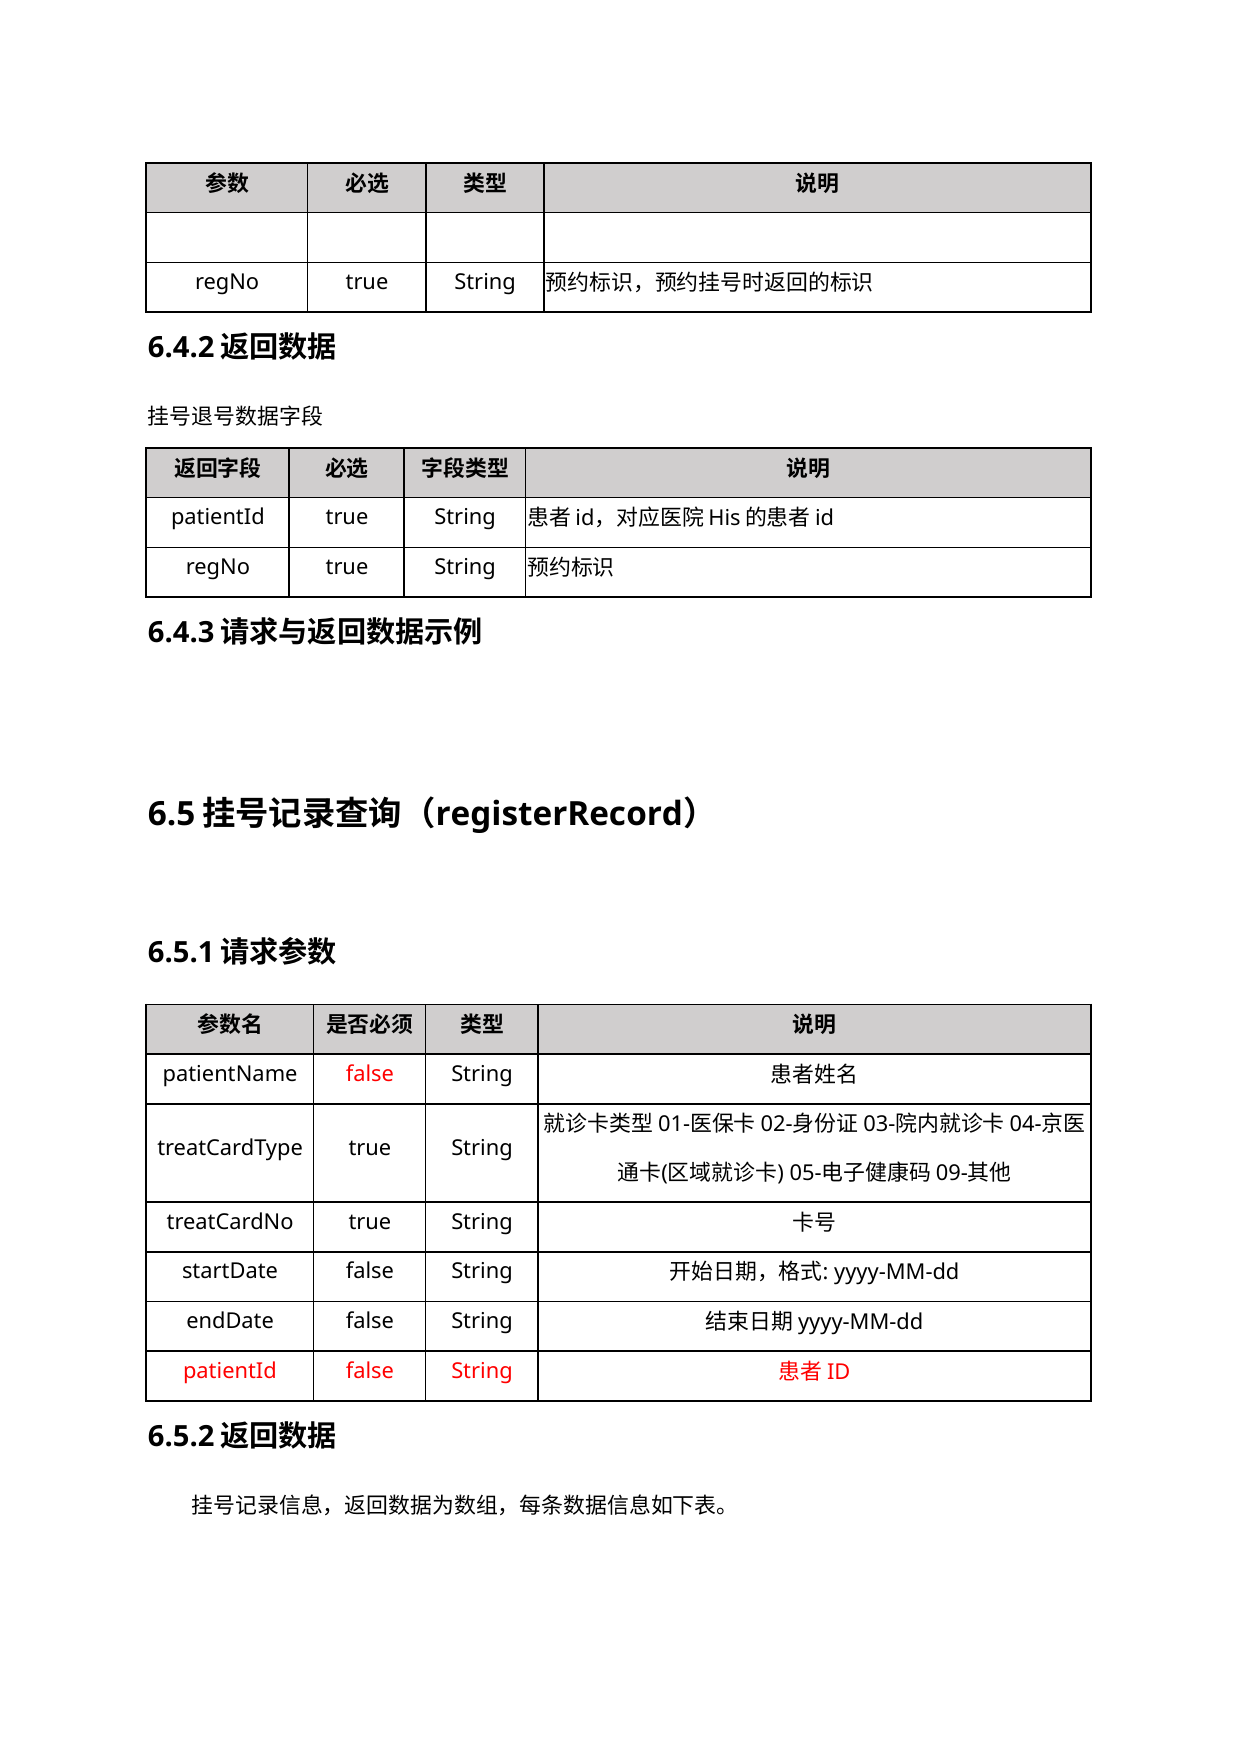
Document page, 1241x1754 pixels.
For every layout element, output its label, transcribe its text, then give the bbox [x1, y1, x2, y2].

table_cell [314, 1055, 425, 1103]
subtitle 6.5.2返回数据 [148, 1402, 1092, 1467]
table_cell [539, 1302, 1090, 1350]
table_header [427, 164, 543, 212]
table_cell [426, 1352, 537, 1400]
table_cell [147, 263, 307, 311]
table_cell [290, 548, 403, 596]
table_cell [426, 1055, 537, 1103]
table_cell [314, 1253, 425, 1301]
subtitle 6.5挂号记录查询（registerRecord） [148, 779, 1092, 844]
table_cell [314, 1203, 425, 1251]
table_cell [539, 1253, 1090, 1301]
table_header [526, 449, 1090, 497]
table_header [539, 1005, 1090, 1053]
subtitle 6.4.3请求与返回数据示例 [148, 598, 1092, 663]
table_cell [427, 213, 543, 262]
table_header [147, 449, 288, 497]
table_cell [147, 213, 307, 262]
text 挂号退号数据字段 [148, 399, 1092, 431]
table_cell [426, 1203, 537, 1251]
text 挂号记录信息，返回数据为数组，每条数据信息如下表。 [148, 1488, 1092, 1520]
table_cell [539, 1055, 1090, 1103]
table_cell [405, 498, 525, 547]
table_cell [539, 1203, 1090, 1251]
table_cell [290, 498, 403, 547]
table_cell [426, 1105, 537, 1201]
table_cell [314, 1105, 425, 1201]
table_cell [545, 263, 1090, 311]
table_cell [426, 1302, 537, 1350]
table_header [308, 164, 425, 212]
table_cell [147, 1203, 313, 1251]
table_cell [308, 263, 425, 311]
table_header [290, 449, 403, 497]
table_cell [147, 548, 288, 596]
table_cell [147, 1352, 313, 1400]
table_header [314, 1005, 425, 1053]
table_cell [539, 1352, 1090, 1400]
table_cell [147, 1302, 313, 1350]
subtitle 6.4.2返回数据 [148, 313, 1092, 378]
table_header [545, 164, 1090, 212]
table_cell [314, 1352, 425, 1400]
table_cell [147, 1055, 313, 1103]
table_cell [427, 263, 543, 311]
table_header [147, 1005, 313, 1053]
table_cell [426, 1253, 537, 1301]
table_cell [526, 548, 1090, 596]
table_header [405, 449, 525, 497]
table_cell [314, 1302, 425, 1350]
subtitle 6.5.1请求参数 [148, 917, 1092, 982]
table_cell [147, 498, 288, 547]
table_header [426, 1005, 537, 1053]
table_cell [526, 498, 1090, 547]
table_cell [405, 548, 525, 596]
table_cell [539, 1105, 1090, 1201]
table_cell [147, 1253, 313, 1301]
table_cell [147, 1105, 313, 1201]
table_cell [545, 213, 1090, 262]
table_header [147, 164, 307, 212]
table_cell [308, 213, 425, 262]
